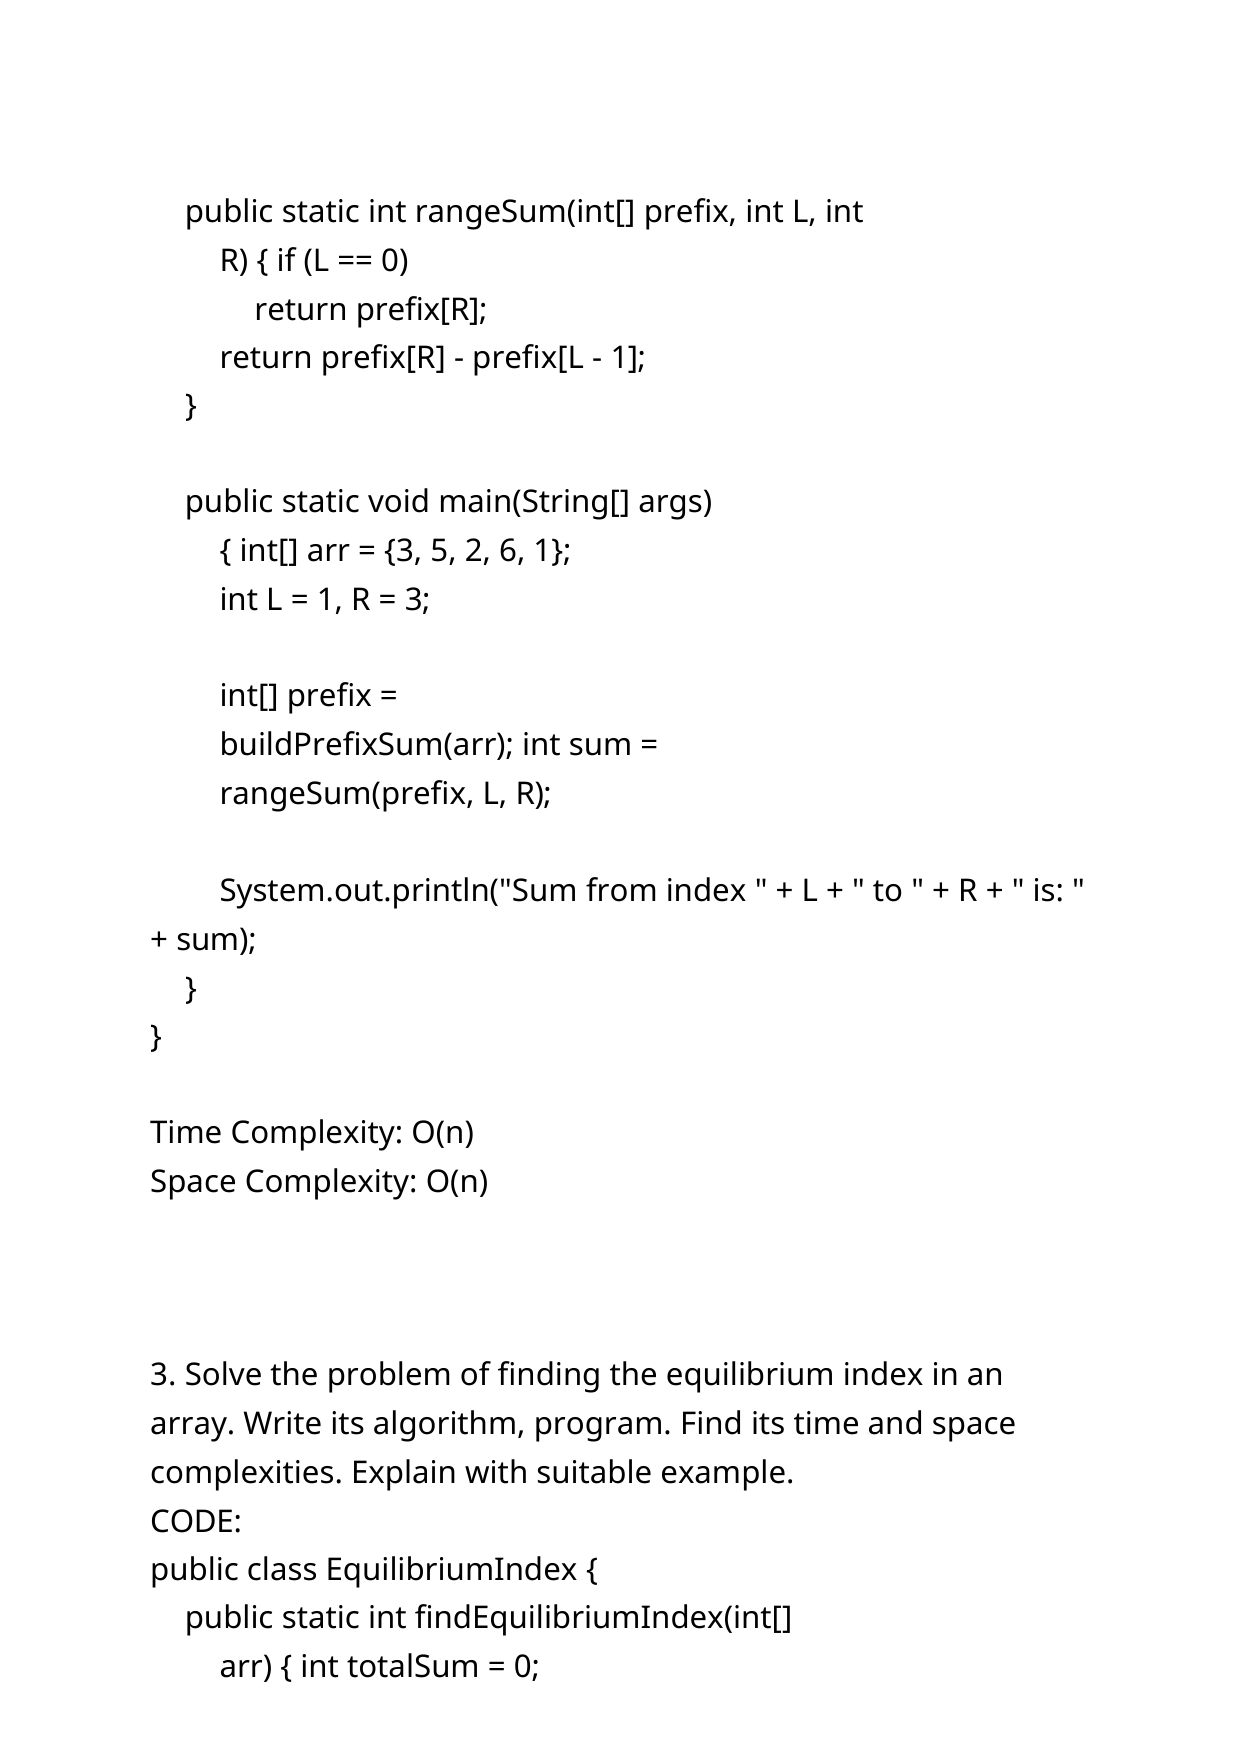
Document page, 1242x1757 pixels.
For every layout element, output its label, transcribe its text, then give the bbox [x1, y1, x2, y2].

text } [150, 1014, 1094, 1057]
text CODE: [150, 1499, 1094, 1541]
text int[] prefix = buildPrefixSum(arr); int sum = rangeSum(prefix, L, R); [219, 673, 681, 814]
text public class EquilibriumIndex { [150, 1547, 1094, 1589]
text public static int findEquilibriumIndex(int[] arr) { int totalSum = 0; [184, 1595, 834, 1686]
text } [185, 966, 1094, 1009]
text System.out.println("Sum from index " + L + " to " + R + " is: " + sum); [150, 868, 1094, 960]
text return prefix[R] - prefix[L - 1]; [219, 335, 1094, 378]
text int L = 1, R = 3; [219, 577, 1094, 620]
list Solve the problem of finding the equilibrium index in an array. Write its algorithm, program. Find its time and space complexities. Explain with suitable example. [150, 1352, 1062, 1492]
text public static int rangeSum(int[] prefix, int L, int R) { if (L == 0) [184, 189, 886, 281]
text return prefix[R]; [254, 287, 1094, 330]
text } [185, 383, 1094, 426]
text Time Complexity: O(n) Space Complexity: O(n) [150, 1110, 535, 1202]
text public static void main(String[] args) { int[] arr = {3, 5, 2, 6, 1}; [184, 479, 741, 571]
